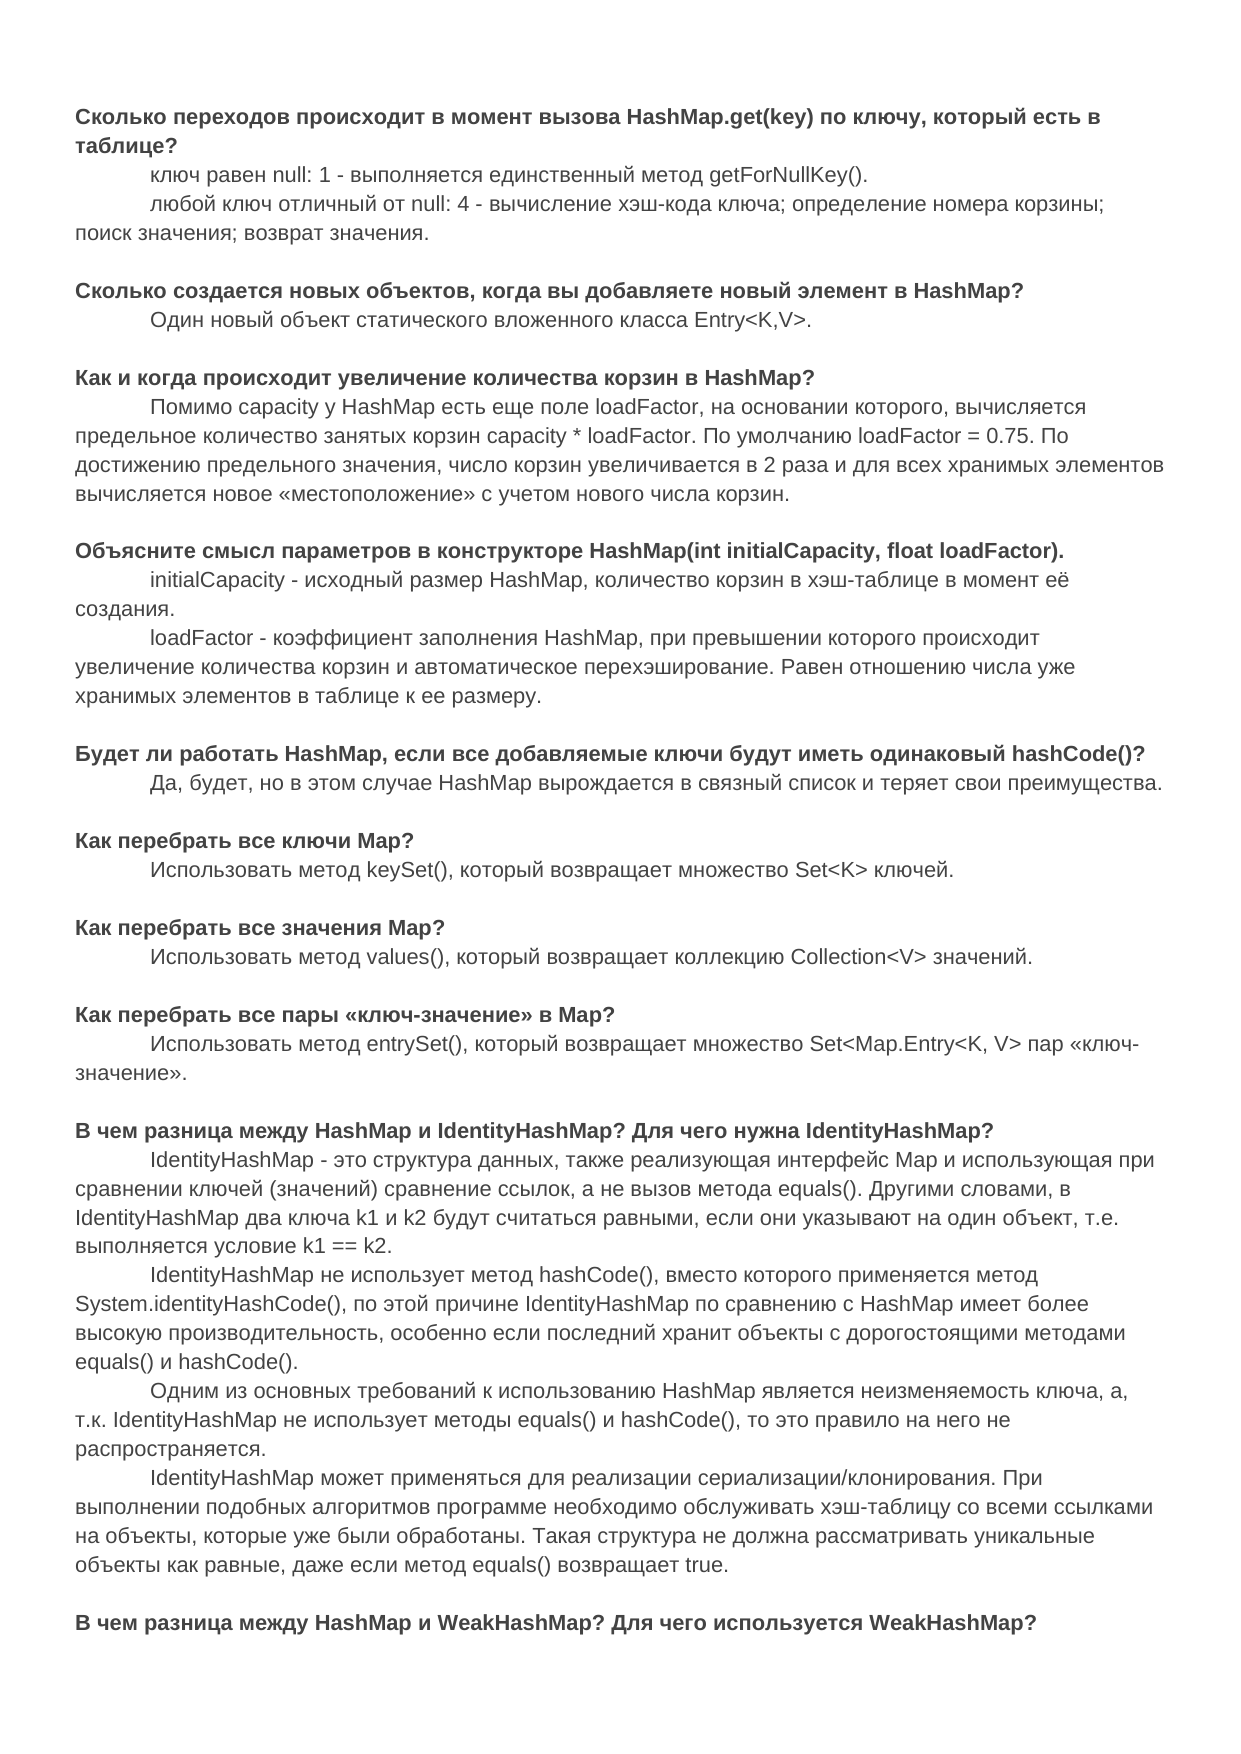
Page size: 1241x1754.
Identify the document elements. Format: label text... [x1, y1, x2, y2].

text Использовать метод entrySet(), который возвращает множество Set<Map.Entry<K, V> пар «ключ-значение». [75, 1031, 1165, 1085]
text IdentityHashMap - это структура данных, также реализующая интерфейс Map и использующая при сравнении ключей (значений) сравнение ссылок, а не вызов метода equals(). Другими словами, в IdentityHashMap два ключа k1 и k2 будут считаться равными, если они указывают на один объект, т.е. выполняется условие k1 == k2. [75, 1146, 1165, 1258]
text Да, будет, но в этом случае HashMap вырождается в связный список и теряет свои преимущества. [75, 770, 1165, 795]
text Как перебрать все ключи Map? [75, 828, 1165, 853]
text initialCapacity - исходный размер HashMap, количество корзин в хэш-таблице в момент её создания. [75, 567, 1165, 621]
text любой ключ отличный от null: 4 - вычисление хэш-кода ключа; определение номера корзины; поиск значения; возврат значения. [75, 191, 1165, 245]
text Будет ли работать HashMap, если все добавляемые ключи будут иметь одинаковый hashCode()? [75, 741, 1165, 766]
text Использовать метод keySet(), который возвращает множество Set<K> ключей. [75, 857, 1165, 882]
text В чем разница между HashMap и WeakHashMap? Для чего используется WeakHashMap? [75, 1610, 1165, 1635]
text IdentityHashMap может применяться для реализации сериализации/клонирования. При выполнении подобных алгоритмов программе необходимо обслуживать хэш-таблицу со всеми ссылками на объекты, которые уже были обработаны. Такая структура не должна рассматривать уникальные объекты как равные, даже если метод equals() возвращает true. [75, 1465, 1165, 1577]
text loadFactor - коэффициент заполнения HashMap, при превышении которого происходит увеличение количества корзин и автоматическое перехэширование. Равен отношению числа уже хранимых элементов в таблице к ее размеру. [75, 625, 1165, 708]
text Как перебрать все пары «ключ-значение» в Map? [75, 1002, 1165, 1027]
text Объясните смысл параметров в конструкторе HashMap(int initialCapacity, float loadFactor). [75, 538, 1165, 563]
text Одним из основных требований к использованию HashMap является неизменяемость ключа, а, т.к. IdentityHashMap не использует методы equals() и hashCode(), то это правило на него не распространяется. [75, 1378, 1165, 1461]
text Один новый объект статического вложенного класса Entry<K,V>. [75, 307, 1165, 332]
text Как перебрать все значения Map? [75, 915, 1165, 940]
text Как и когда происходит увеличение количества корзин в HashMap? [75, 364, 1165, 390]
text Использовать метод values(), который возвращает коллекцию Collection<V> значений. [75, 944, 1165, 969]
text IdentityHashMap не использует метод hashCode(), вместо которого применяется метод System.identityHashCode(), по этой причине IdentityHashMap по сравнению с HashMap имеет более высокую производительность, особенно если последний хранит объекты с дорогостоящими методами equals() и hashCode(). [75, 1262, 1165, 1374]
text Помимо capacity у HashMap есть еще поле loadFactor, на основании которого, вычисляется предельное количество занятых корзин capacity * loadFactor. По умолчанию loadFactor = 0.75. По достижению предельного значения, число корзин увеличивается в 2 раза и для всех хранимых элементов вычисляется новое «местоположение» с учетом нового числа корзин. [75, 393, 1165, 506]
text Сколько создается новых объектов, когда вы добавляете новый элемент в HashMap? [75, 278, 1165, 303]
text В чем разница между HashMap и IdentityHashMap? Для чего нужна IdentityHashMap? [75, 1117, 1165, 1143]
text ключ равен null: 1 - выполняется единственный метод getForNullKey(). [75, 162, 1165, 187]
text Сколько переходов происходит в момент вызова HashMap.get(key) по ключу, который есть в таблице? [75, 104, 1165, 158]
